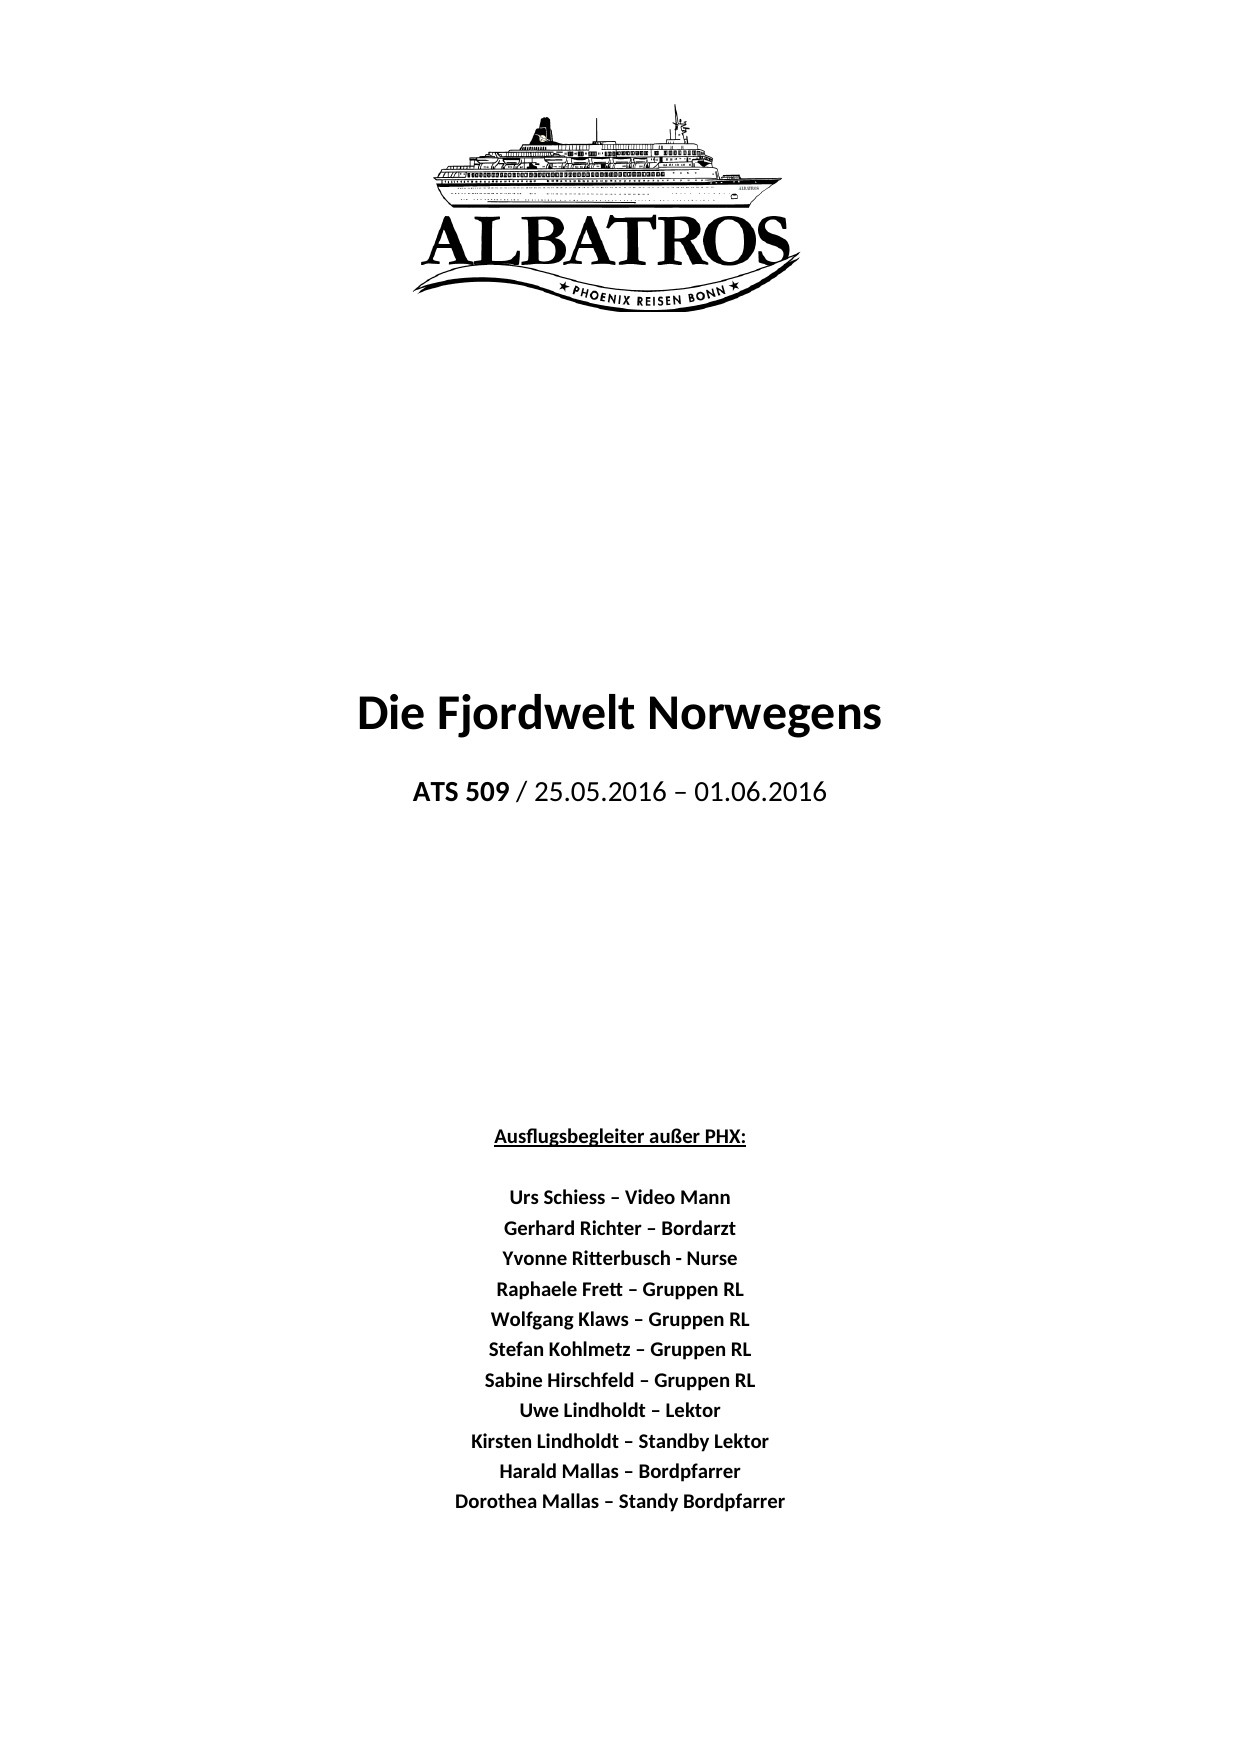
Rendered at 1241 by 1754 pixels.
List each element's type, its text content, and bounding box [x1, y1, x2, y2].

subtitle Ausflugsbegleiter außer PHX: [148, 1124, 1093, 1149]
title Die Fjordwelt Norwegens [148, 681, 1093, 742]
subtitle Urs Schiess – Video Mann Gerhard Richter – Bordarzt Yvonne Ritterbusch - Nurse Raphaele Frett – Gruppen RL Wolfgang Klaws – Gruppen RL Stefan Kohlmetz – Gruppen RL Sabine Hirschfeld – Gruppen RL Uwe Lindholdt – Lektor Kirsten Lindholdt – Standby Lektor Harald Mallas – Bordpfarrer Dorothea Mallas – Standy Bordpfarrer [148, 1184, 1093, 1514]
picture [412, 104, 800, 311]
title ATS 509 / 25.05.2016 – 01.06.2016 [148, 773, 1093, 808]
